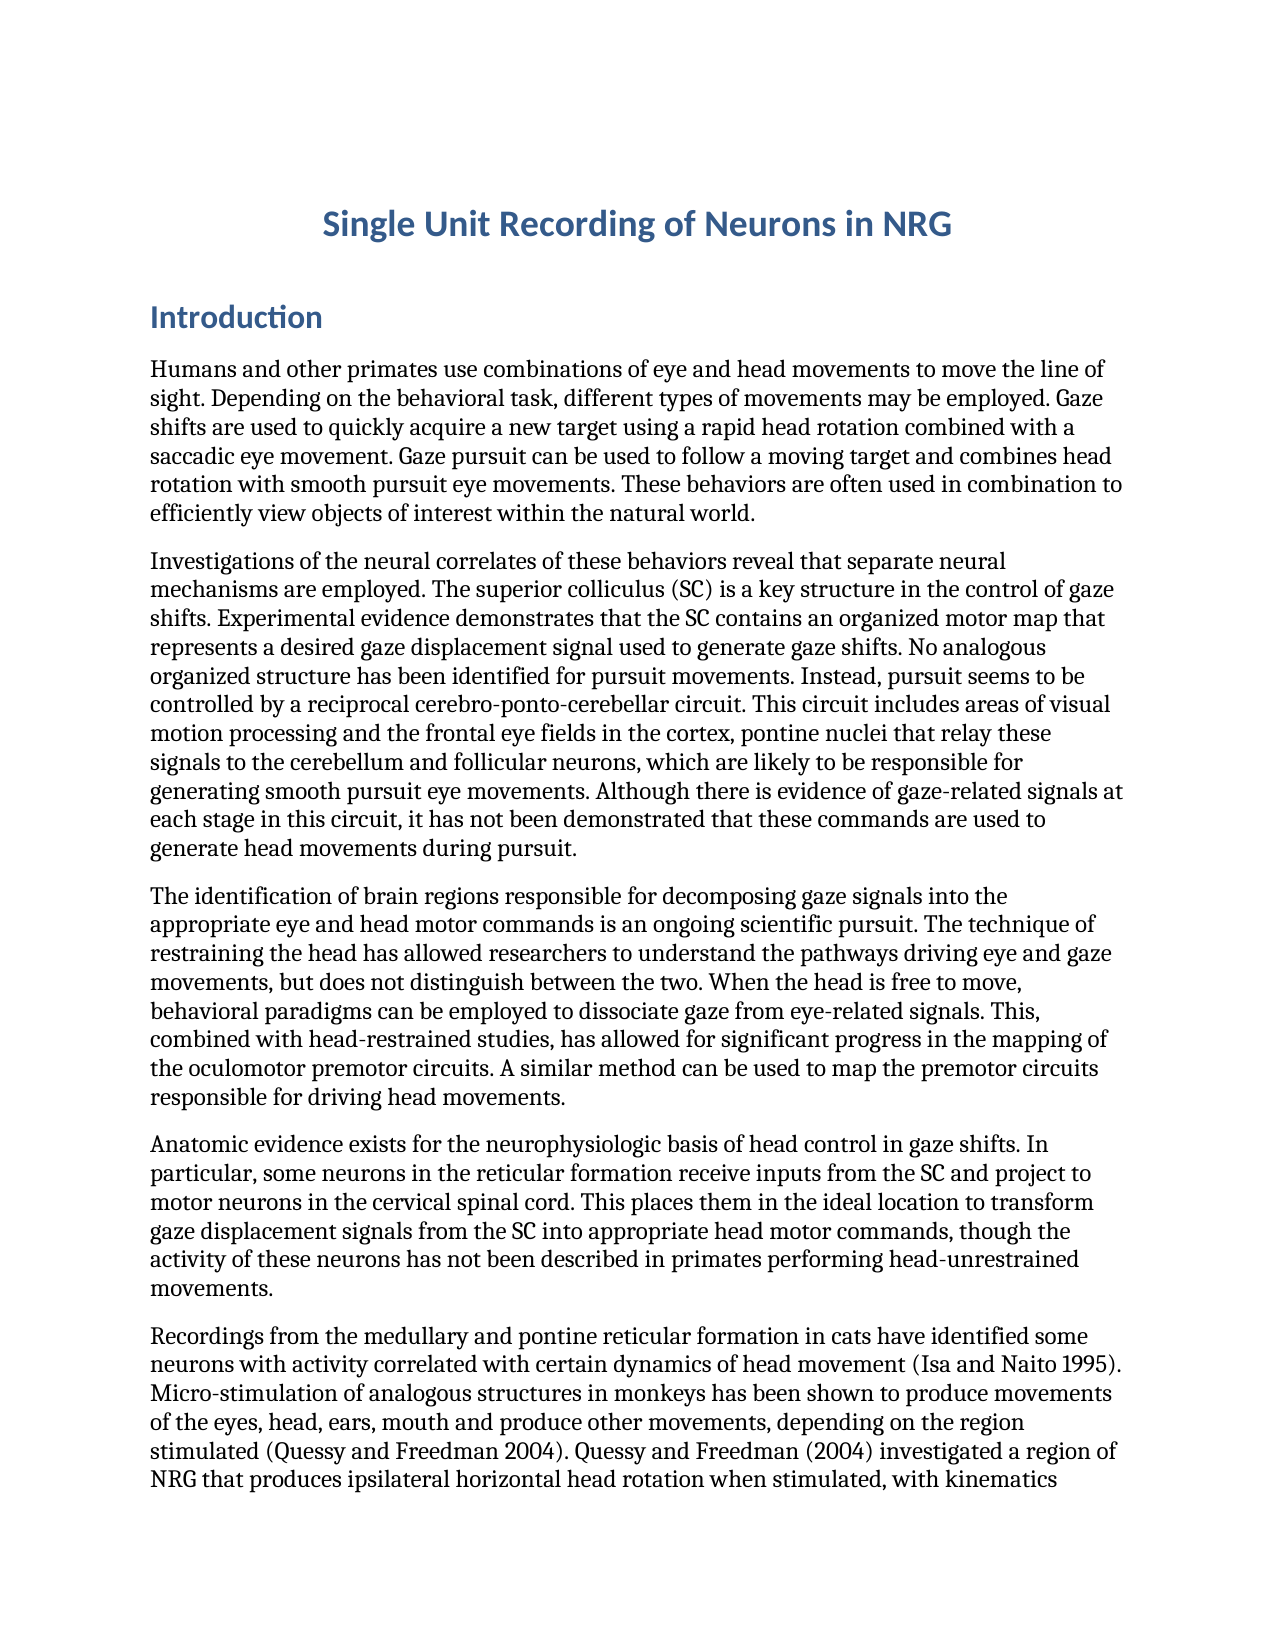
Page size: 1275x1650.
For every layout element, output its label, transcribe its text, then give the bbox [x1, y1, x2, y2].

text Investigations of the neural correlates of these behaviors reveal that separate neural mechanisms are employed. The superior colliculus (SC) is a key structure in the control of gaze shifts. Experimental evidence demonstrates that the SC contains an organized motor map that represents a desired gaze displacement signal used to generate gaze shifts. No analogous organized structure has been identified for pursuit movements. Instead, pursuit seems to be controlled by a reciprocal cerebro-ponto-cerebellar circuit. This circuit includes areas of visual motion processing and the frontal eye fields in the cortex, pontine nuclei that relay these signals to the cerebellum and follicular neurons, which are likely to be responsible for generating smooth pursuit eye movements. Although there is evidence of gaze-related signals at each stage in this circuit, it has not been demonstrated that these commands are used to generate head movements during pursuit. [150, 547, 1125, 863]
text Humans and other primates use combinations of eye and head movements to move the line of sight. Depending on the behavioral task, different types of movements may be employed. Gaze shifts are used to quickly acquire a new target using a rapid head rotation combined with a saccadic eye movement. Gaze pursuit can be used to follow a moving target and combines head rotation with smooth pursuit eye movements. These behaviors are often used in combination to efficiently view objects of interest within the natural world. [150, 355, 1125, 528]
text The identification of brain regions responsible for decomposing gaze signals into the appropriate eye and head motor commands is an ongoing scientific pursuit. The technique of restraining the head has allowed researchers to understand the pathways driving eye and gaze movements, but does not distinguish between the two. When the head is free to move, behavioral paradigms can be employed to dissociate gaze from eye-related signals. This, combined with head-restrained studies, has allowed for significant progress in the mapping of the oculomotor premotor circuits. A similar method can be used to map the premotor circuits responsible for driving head movements. [150, 882, 1125, 1112]
subtitle Introduction [150, 296, 1125, 337]
text Anatomic evidence exists for the neurophysiologic basis of head control in gaze shifts. In particular, some neurons in the reticular formation receive inputs from the SC and project to motor neurons in the cervical spinal cord. This places them in the ideal location to transform gaze displacement signals from the SC into appropriate head motor commands, though the activity of these neurons has not been described in primates performing head-unrestrained movements. [150, 1130, 1125, 1303]
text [150, 1322, 1125, 1494]
title Single Unit Recording of Neurons in NRG [150, 200, 1125, 246]
